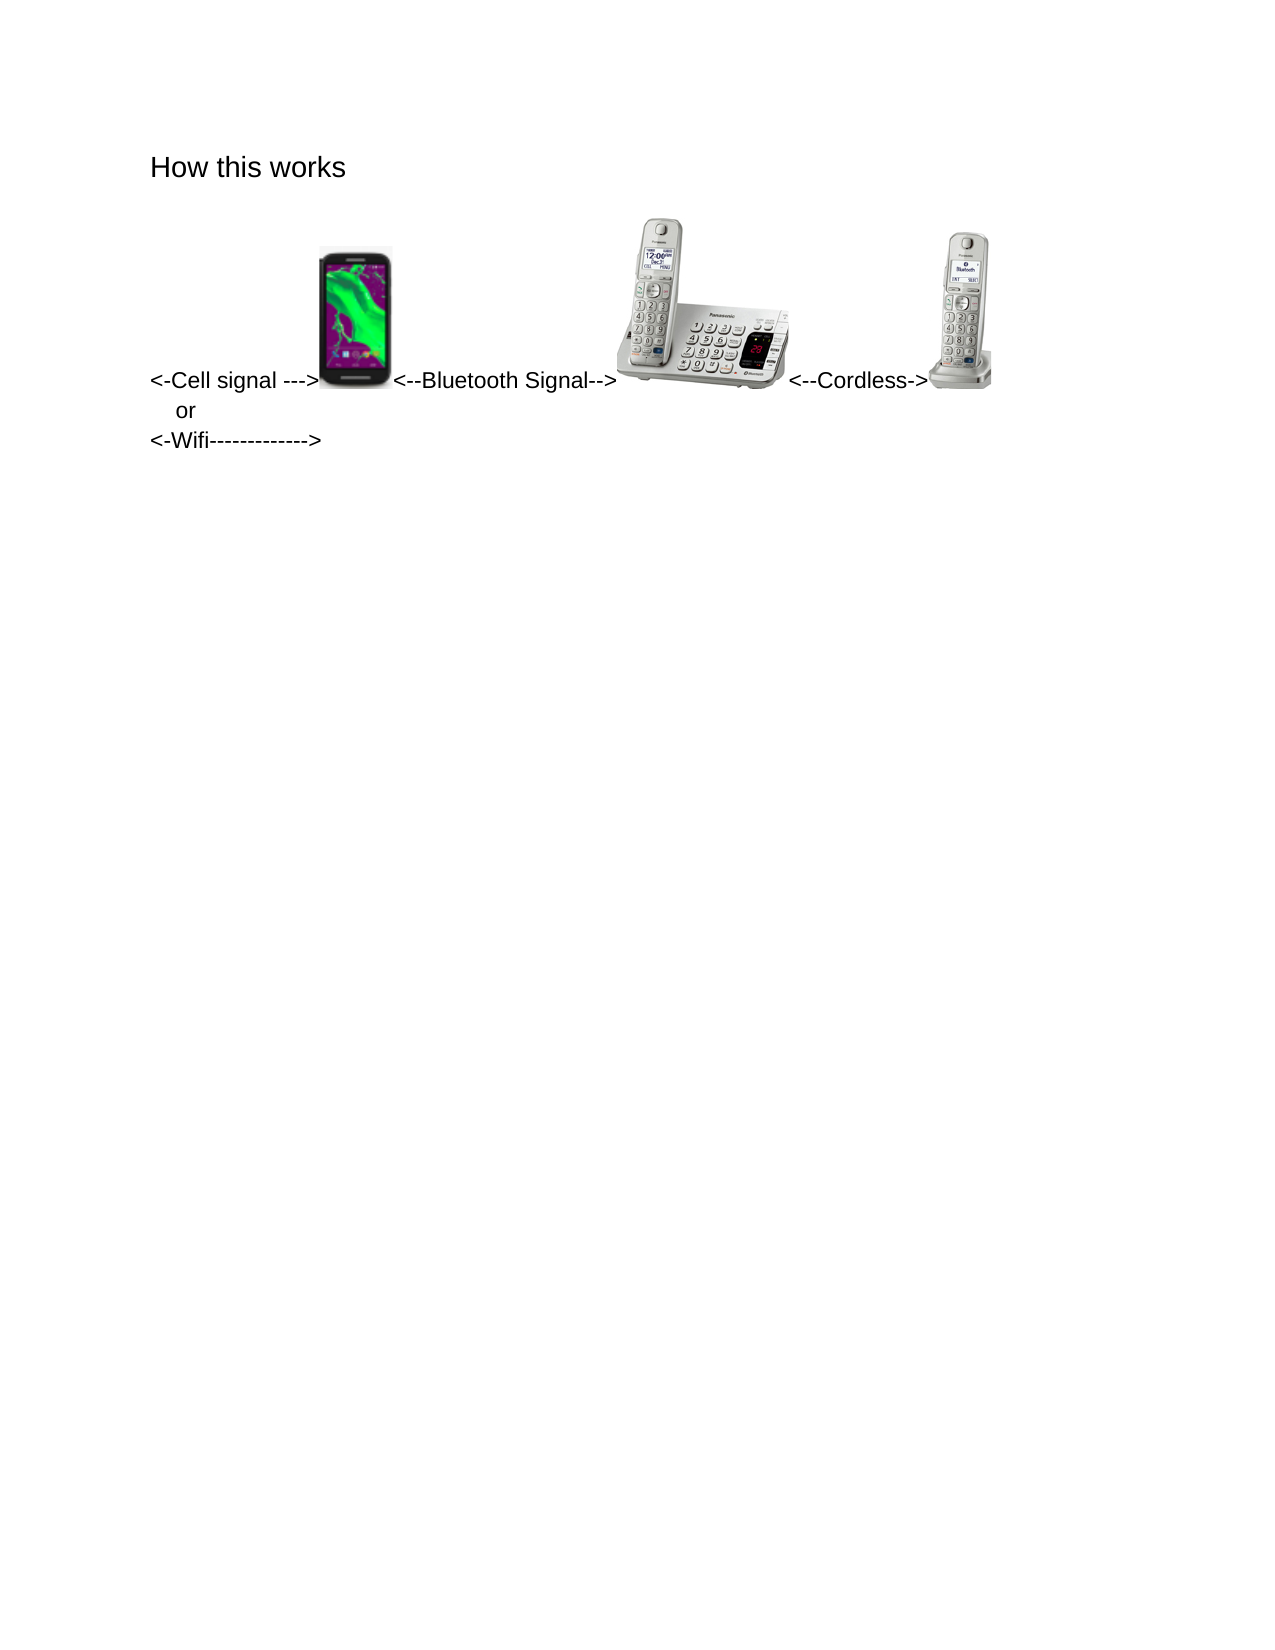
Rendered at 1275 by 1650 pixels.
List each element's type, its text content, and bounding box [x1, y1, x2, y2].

picture [319, 246, 393, 389]
picture [617, 218, 789, 389]
text or [150, 397, 1125, 423]
text How this works [150, 150, 1125, 183]
text <-Wifi-------------> [150, 427, 1125, 454]
picture [928, 232, 992, 389]
